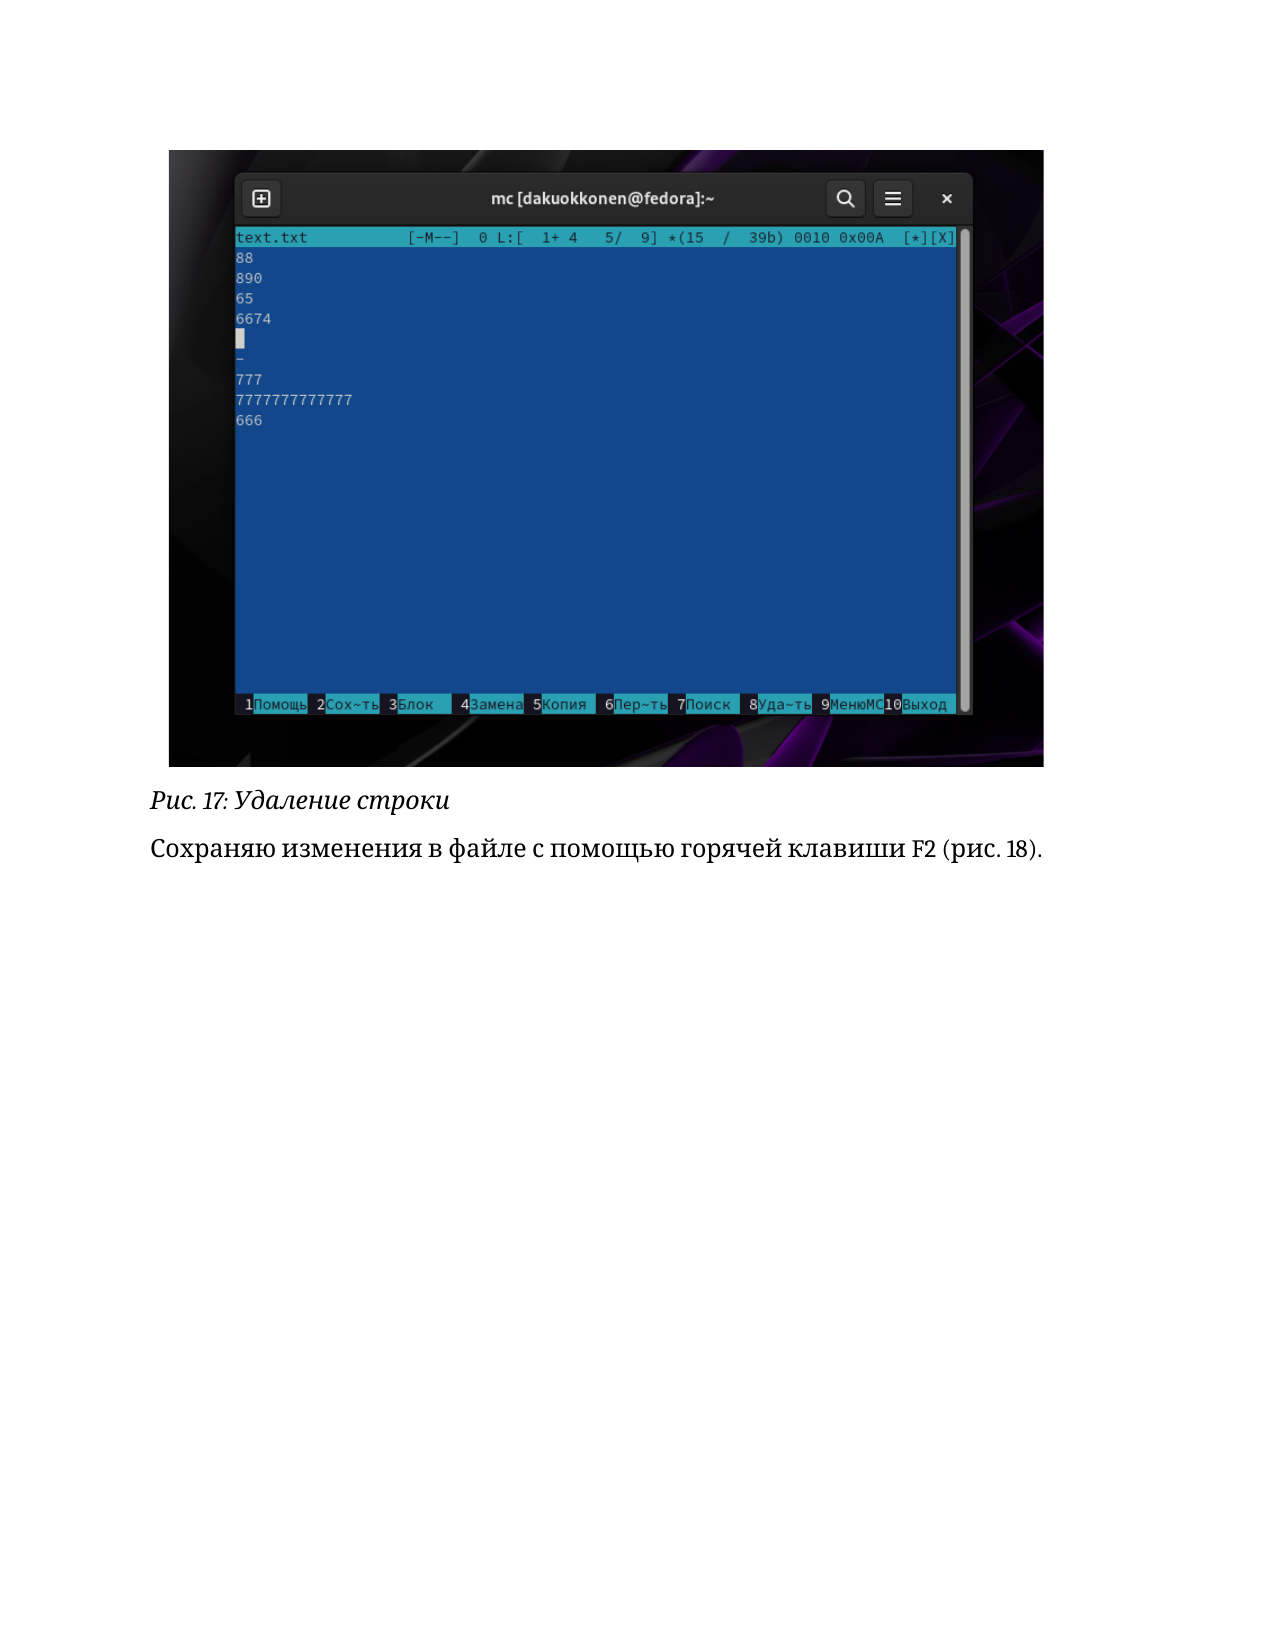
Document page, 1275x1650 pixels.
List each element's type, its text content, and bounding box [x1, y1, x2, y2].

text Рис. 17: Удаление строки [150, 787, 1125, 816]
text Сохраняю изменения в файле с помощью горячей клавиши F2 (рис. 18). [150, 834, 1125, 863]
picture [168, 150, 1044, 767]
